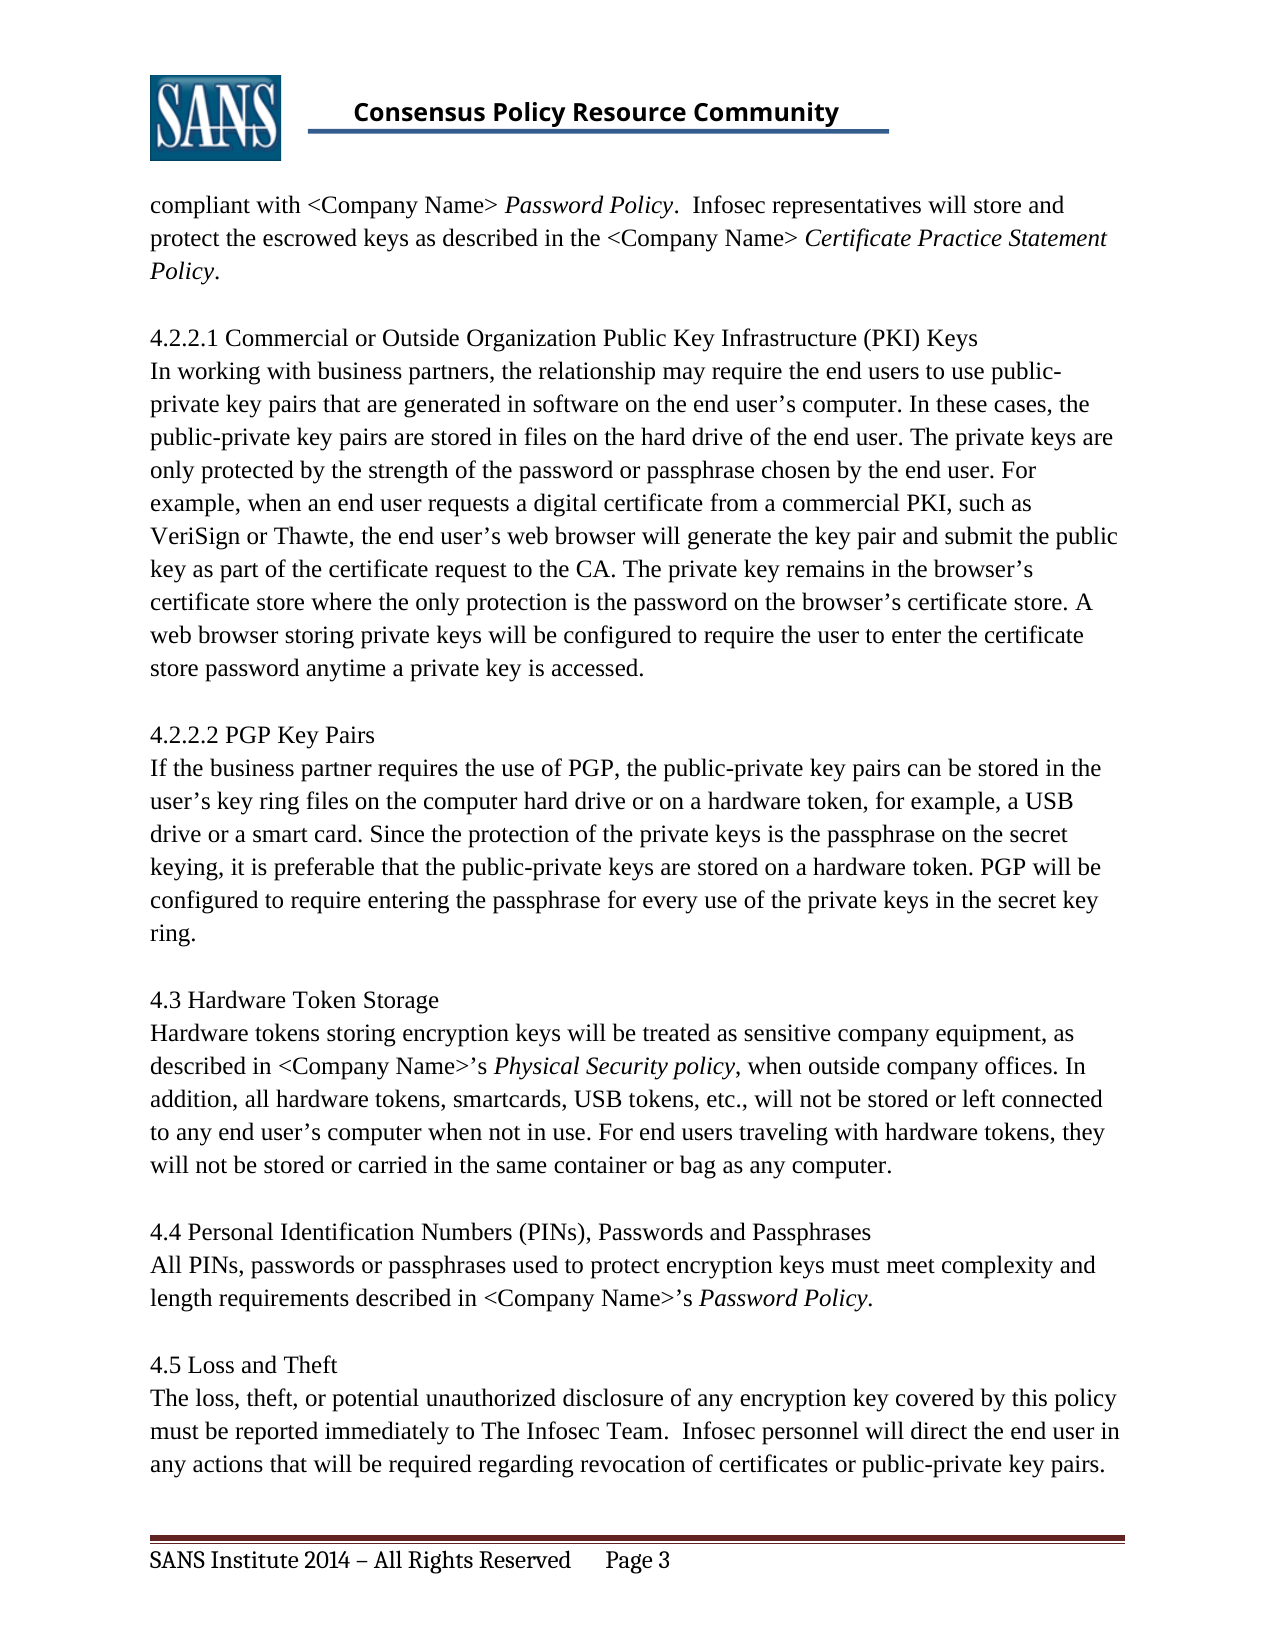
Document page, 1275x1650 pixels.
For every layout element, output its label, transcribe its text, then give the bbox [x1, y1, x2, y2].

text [150, 190, 1125, 284]
list PGP Key Pairs [150, 720, 1125, 749]
text Hardware tokens storing encryption keys will be treated as sensitive company equipment, as described in <Company Name>’s Physical Security policy, when outside company offices. In addition, all hardware tokens, smartcards, USB tokens, etc., will not be stored or left connected to any end user’s computer when not in use. For end users traveling with hardware tokens, they will not be stored or carried in the same container or bag as any computer. [150, 1018, 1125, 1179]
list Hardware Token Storage [150, 985, 1125, 1014]
text In working with business partners, the relationship may require the end users to use public-private key pairs that are generated in software on the end user’s computer. In these cases, the public-private key pairs are stored in files on the hard drive of the end user. The private keys are only protected by the strength of the password or passphrase chosen by the end user. For example, when an end user requests a digital certificate from a commercial PKI, such as VeriSign or Thawte, the end user’s web browser will generate the key pair and submit the public key as part of the certificate request to the CA. The private key remains in the browser’s certificate store where the only protection is the password on the browser’s certificate store. A web browser storing private keys will be configured to require the user to enter the certificate store password anytime a private key is accessed. [150, 356, 1125, 682]
text The loss, theft, or potential unauthorized disclosure of any encryption key covered by this policy must be reported immediately to The Infosec Team. Infosec personnel will direct the end user in any actions that will be required regarding revocation of certificates or public-private key pairs. [150, 1383, 1125, 1478]
list Commercial or Outside Organization Public Key Infrastructure (PKI) Keys [150, 323, 1125, 351]
text All PINs, passwords or passphrases used to protect encryption keys must meet complexity and length requirements described in <Company Name>’s Password Policy. [150, 1250, 1125, 1312]
text If the business partner requires the use of PGP, the public-private key pairs can be stored in the user’s key ring files on the computer hard drive or on a hardware token, for example, a USB drive or a smart card. Since the protection of the private keys is the passphrase on the secret keying, it is preferable that the public-private keys are stored on a hardware token. PGP will be configured to require entering the passphrase for every use of the private keys in the secret key ring. [150, 753, 1125, 947]
list Personal Identification Numbers (PINs), Passwords and Passphrases [150, 1217, 1125, 1246]
list Loss and Theft [150, 1350, 1125, 1379]
